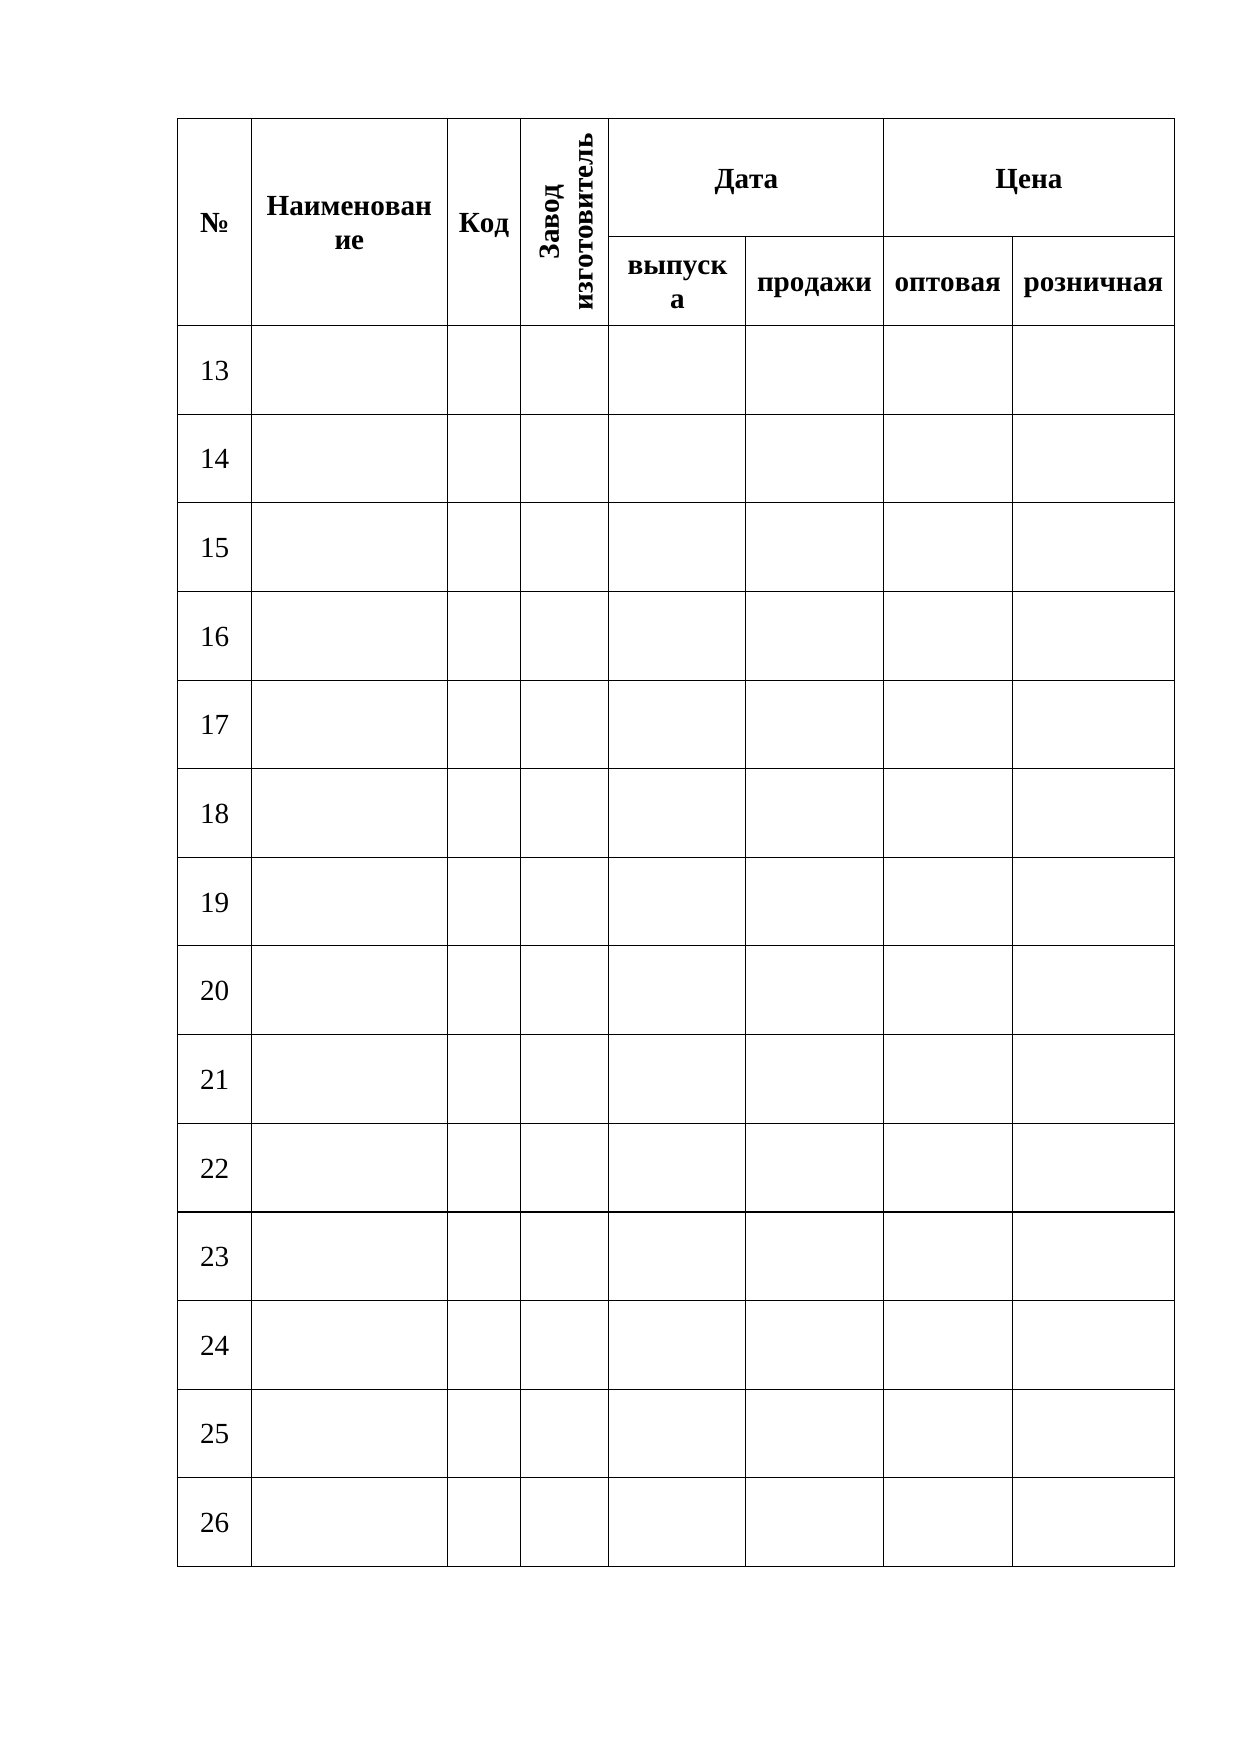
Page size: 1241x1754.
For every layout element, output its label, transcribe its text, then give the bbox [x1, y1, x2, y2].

table_cell [448, 1213, 520, 1300]
table_cell [252, 681, 447, 768]
table_cell [252, 326, 447, 413]
table_cell [448, 326, 520, 413]
table_header Завод изготовитель [521, 119, 608, 325]
table_cell [521, 1124, 608, 1211]
table_header Код [448, 119, 520, 325]
table_cell [521, 1478, 608, 1566]
table_cell [884, 503, 1012, 591]
table_cell [609, 326, 745, 413]
table_cell [448, 1124, 520, 1211]
table_header Цена [884, 119, 1174, 236]
table_cell [521, 592, 608, 679]
table_cell [178, 1301, 251, 1389]
table_cell [521, 1301, 608, 1389]
table_cell [1013, 503, 1174, 591]
table_cell [448, 1035, 520, 1123]
table_cell [884, 592, 1012, 679]
table_cell розничная [1013, 237, 1174, 325]
table_cell [884, 1124, 1012, 1211]
table_header № [178, 119, 251, 325]
table_cell [521, 1213, 608, 1300]
table_cell [252, 1478, 447, 1566]
table_cell [884, 681, 1012, 768]
table_cell [1013, 858, 1174, 945]
table_cell [521, 326, 608, 413]
table_cell оптовая [884, 237, 1012, 325]
table_cell [178, 1390, 251, 1477]
table_cell [609, 592, 745, 679]
table_cell [609, 1478, 745, 1566]
table_cell [609, 858, 745, 945]
table_cell [746, 946, 883, 1034]
table_cell продажи [746, 237, 883, 325]
table_cell [252, 503, 447, 591]
table_cell выпуска [609, 237, 745, 325]
table_cell [252, 592, 447, 679]
table_cell [178, 769, 251, 857]
table_cell [178, 681, 251, 768]
table_cell [448, 681, 520, 768]
table_cell [1013, 1124, 1174, 1211]
table_cell [448, 858, 520, 945]
table_cell [252, 858, 447, 945]
table_cell [252, 1035, 447, 1123]
table_cell [746, 1478, 883, 1566]
table_cell [1013, 1390, 1174, 1477]
table_cell [746, 1301, 883, 1389]
table_cell [1013, 681, 1174, 768]
table_cell [746, 503, 883, 591]
table_cell [1013, 1301, 1174, 1389]
table_cell [746, 1124, 883, 1211]
table_cell [1013, 1213, 1174, 1300]
table_cell [521, 681, 608, 768]
table_cell [609, 681, 745, 768]
table_cell [252, 415, 447, 502]
table_cell [178, 1035, 251, 1123]
table_cell [448, 415, 520, 502]
table_cell [1013, 326, 1174, 413]
table_cell [884, 1478, 1012, 1566]
table_cell [609, 1301, 745, 1389]
table_cell [448, 1390, 520, 1477]
table_cell [521, 503, 608, 591]
table_cell [609, 415, 745, 502]
table_cell [448, 769, 520, 857]
table_cell [609, 1124, 745, 1211]
table_cell [178, 592, 251, 679]
table_cell [448, 1478, 520, 1566]
table_cell [178, 1478, 251, 1566]
table_cell [521, 769, 608, 857]
table_cell [178, 946, 251, 1034]
table_cell [609, 946, 745, 1034]
table_cell [746, 1035, 883, 1123]
table_cell [1013, 1035, 1174, 1123]
table_cell [609, 503, 745, 591]
table_cell [252, 769, 447, 857]
table_cell [609, 769, 745, 857]
table_cell [746, 326, 883, 413]
table_cell [884, 415, 1012, 502]
table_cell [884, 1213, 1012, 1300]
table_cell [521, 1035, 608, 1123]
table_cell [746, 858, 883, 945]
table_cell [1013, 1478, 1174, 1566]
table_cell [884, 1035, 1012, 1123]
table_cell [521, 1390, 608, 1477]
table_cell [884, 769, 1012, 857]
table_cell [178, 503, 251, 591]
table_cell [746, 769, 883, 857]
table_cell [746, 681, 883, 768]
table_cell [448, 503, 520, 591]
table_header Наименование [252, 119, 447, 325]
table_cell [521, 858, 608, 945]
table_cell [252, 1213, 447, 1300]
table_cell [521, 415, 608, 502]
table_cell [746, 415, 883, 502]
table_cell [884, 946, 1012, 1034]
table_cell [1013, 592, 1174, 679]
table_cell [1013, 769, 1174, 857]
table_cell [178, 858, 251, 945]
table_cell [448, 946, 520, 1034]
table_cell [609, 1213, 745, 1300]
table_cell [178, 1213, 251, 1300]
table_cell [252, 1124, 447, 1211]
table_cell [521, 946, 608, 1034]
table_cell [178, 1124, 251, 1211]
table_cell [252, 1301, 447, 1389]
table_cell [884, 858, 1012, 945]
table_cell [746, 592, 883, 679]
table_cell [884, 326, 1012, 413]
table_cell [746, 1390, 883, 1477]
table_cell [448, 592, 520, 679]
table_cell [609, 1035, 745, 1123]
table_cell [448, 1301, 520, 1389]
table_cell [609, 1390, 745, 1477]
table_cell [884, 1301, 1012, 1389]
table_cell [252, 1390, 447, 1477]
table_cell [252, 946, 447, 1034]
table_cell [1013, 946, 1174, 1034]
table_cell [178, 326, 251, 413]
table_cell [178, 415, 251, 502]
table_cell [1013, 415, 1174, 502]
table_cell [884, 1390, 1012, 1477]
table_cell [746, 1213, 883, 1300]
table_header Дата [609, 119, 883, 236]
